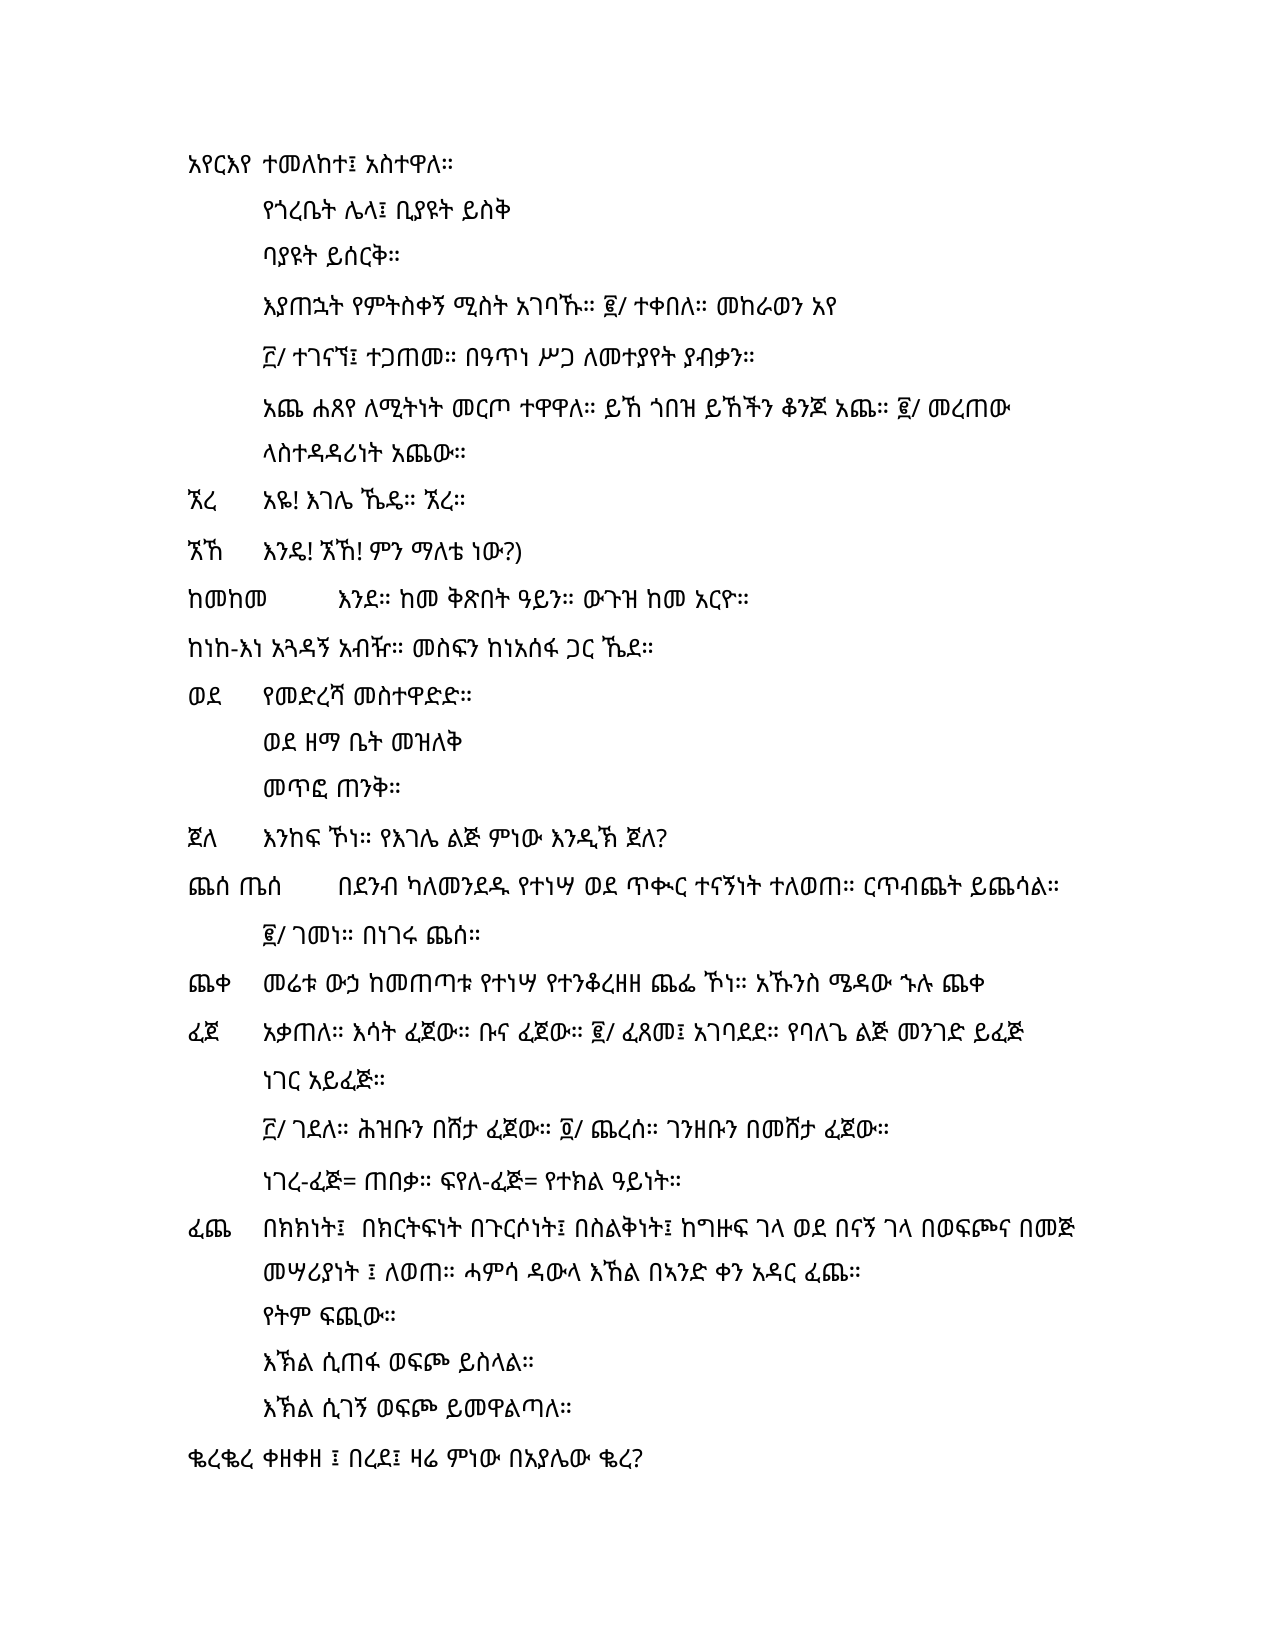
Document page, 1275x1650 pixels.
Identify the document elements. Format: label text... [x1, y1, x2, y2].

text የጎረቤት ሌላ፤ ቢያዩት ይስቅ [187, 196, 1087, 225]
text ነገረ-ፈጅ= ጠበቃ። ፍየለ-ፈጅ= የተክል ዓይነት። [187, 1163, 1087, 1197]
text ጨቀ መሬቱ ውኃ ከመጠጣቱ የተነሣ የተንቆረዘዘ ጨፌ ኾነ። አኹንስ ሜዳው ኁሉ ጨቀ [187, 969, 1087, 998]
text ኧረ አዬ! እገሌ ኼዴ። ኧረ። [187, 483, 1087, 517]
text አጨ ሐጸየ ለሚትነት መርጦ ተዋዋለ። ይኸ ጎበዝ ይኸችን ቆንጆ አጨ። ፪/ መረጠው ላስተዳዳሪነት አጨው። [262, 391, 1087, 468]
text አየርእየ ተመለከተ፤ አስተዋለ። [187, 150, 1087, 179]
text ከመከመ እንደ። ከመ ቅጽበት ዓይን። ውጉዝ ከመ አርዮ። [187, 585, 1087, 614]
text ወደ የመድረሻ መስተዋድድ። [187, 682, 1087, 711]
text ባያዩት ይሰርቅ። [187, 242, 1087, 271]
text እኽል ሲገኝ ወፍጮ ይመዋልጣለ። [187, 1394, 1087, 1423]
text ፈጨ በክክነት፤ በክርትፍነት በጉርሶነት፤ በስልቅነት፤ ከግዙፍ ገላ ወደ በናኝ ገላ በወፍጮና በመጅ መሣሪያነት ፤ ለወጠ። ሓምሳ ዳውላ እኸል በኣንድ ቀን አዳር ፈጨ። [187, 1214, 1087, 1287]
text ወደ ዘማ ቤት መዝለቅ [187, 728, 1087, 757]
text መጥፎ ጠንቅ። [187, 774, 1087, 804]
text ጀለ እንከፍ ኾነ። የእገሌ ልጅ ምነው እንዲኽ ጀለ? [187, 821, 1087, 855]
text ቈረቈረ ቀዘቀዘ ፤ በረደ፤ ዛሬ ምነው በአያሌው ቈረ? [187, 1440, 1087, 1474]
text እኽል ሲጠፋ ወፍጮ ይስላል። [187, 1348, 1087, 1377]
text ጨሰ ጤሰ በደንብ ካለመንደዱ የተነሣ ወደ ጥቊር ተናኝነት ተለወጠ። ርጥብጨት ይጨሳል። ፪/ ገመነ። በነገሩ ጨሰ። [187, 872, 1087, 952]
text ኧኸ እንዴ! ኧኸ! ምን ማለቴ ነው?) [187, 534, 1087, 568]
text እያጠኋት የምትስቀኝ ሚስት አገባኹ። ፪/ ተቀበለ። መከራወን አየ [187, 288, 1087, 322]
text የትም ፍጪው። [187, 1302, 1087, 1331]
text ነገር አይፈጅ። [187, 1066, 1087, 1095]
text ፈጀ አቃጠለ። እሳት ፈጀው። ቡና ፈጀው። ፪/ ፈጸመ፤ አገባደደ። የባለጌ ልጅ መንገድ ይፈጅ [187, 1015, 1087, 1049]
text ፫/ ገደለ። ሕዝቡን በሸታ ፈጀው። ፬/ ጨረሰ። ገንዘቡን በመሸታ ፈጀው። [187, 1112, 1087, 1146]
text ከነከ-እነ አጓዳኝ አብዥ። መስፍን ከነአሰፋ ጋር ኼደ። [187, 631, 1087, 665]
text ፫/ ተገናኘ፤ ተጋጠመ። በዓጥነ ሥጋ ለመተያየት ያብቃን። [262, 339, 1087, 373]
